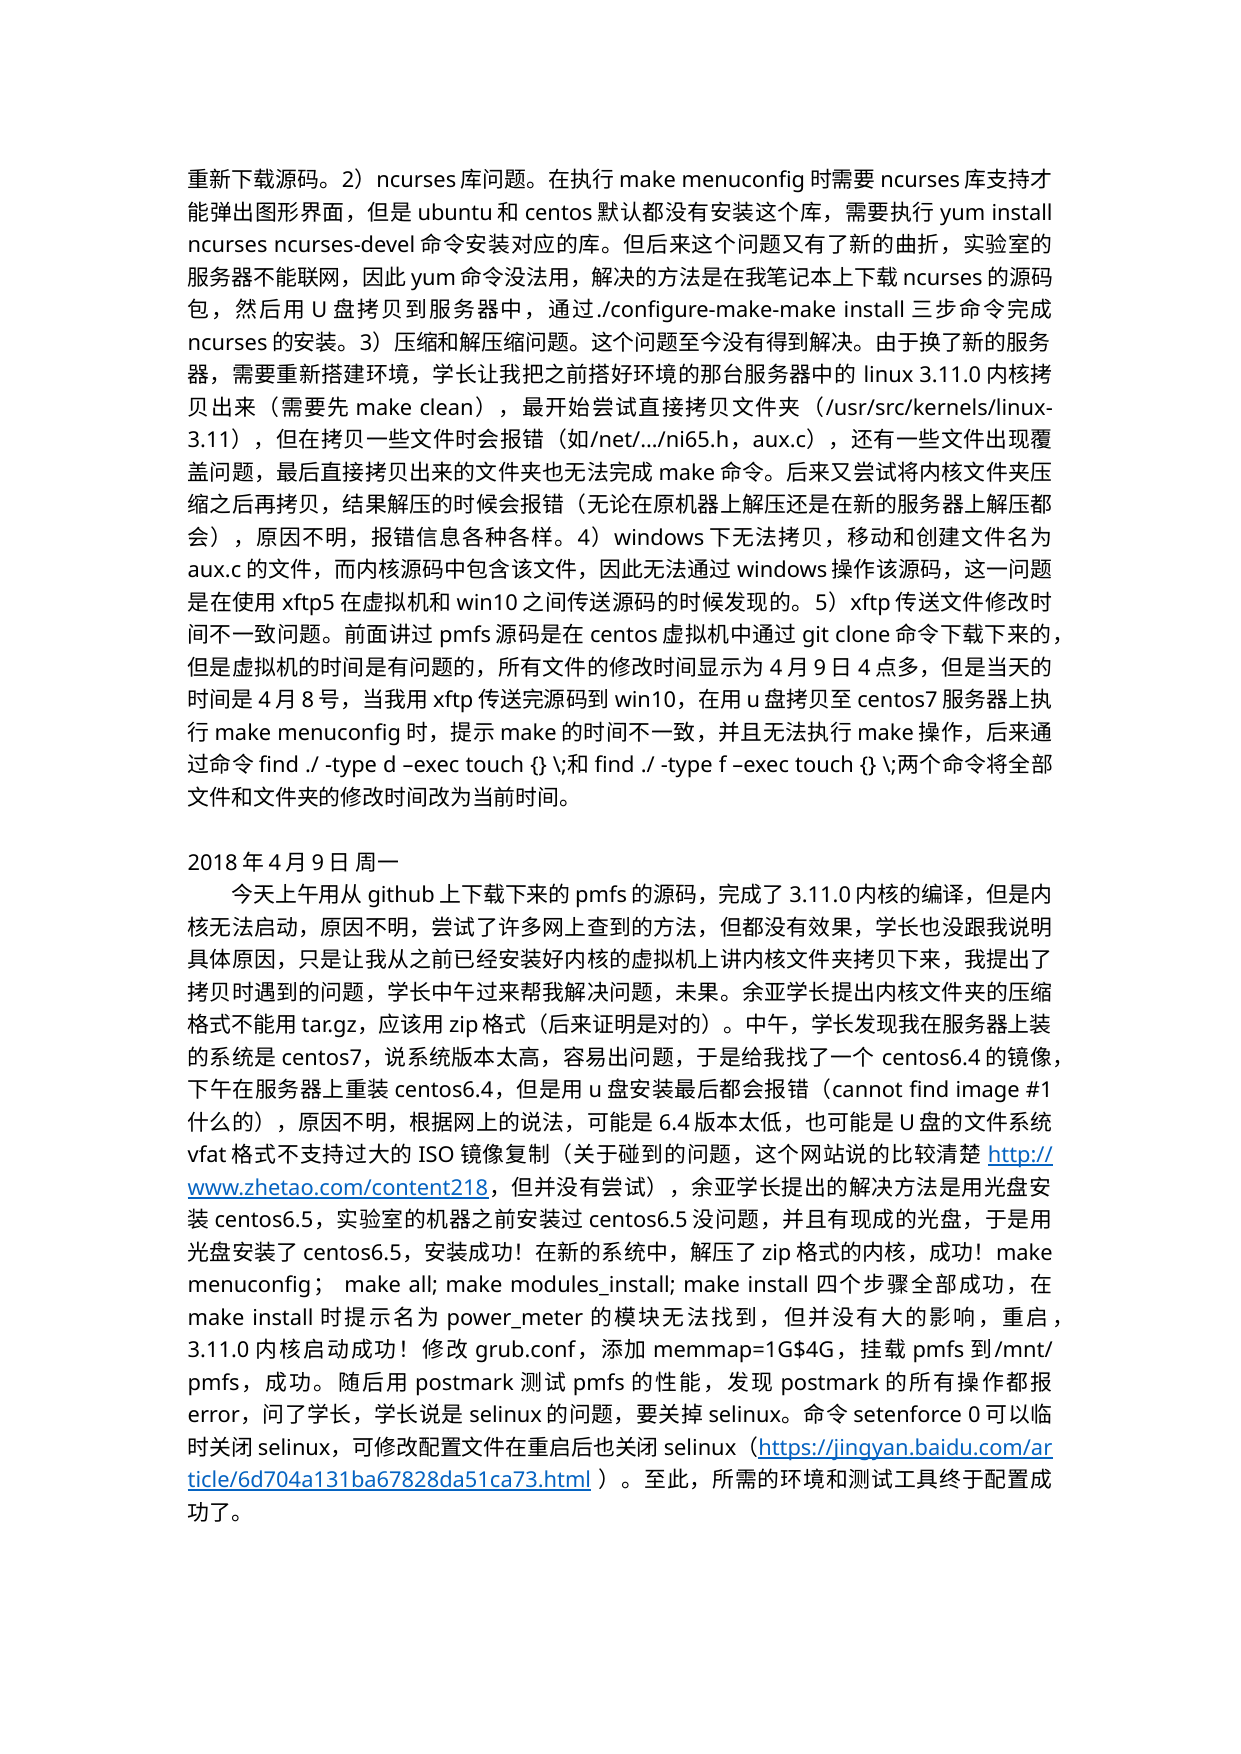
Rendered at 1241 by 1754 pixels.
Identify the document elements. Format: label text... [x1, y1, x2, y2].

text 2018年4月9日 周一 [187, 844, 1053, 877]
